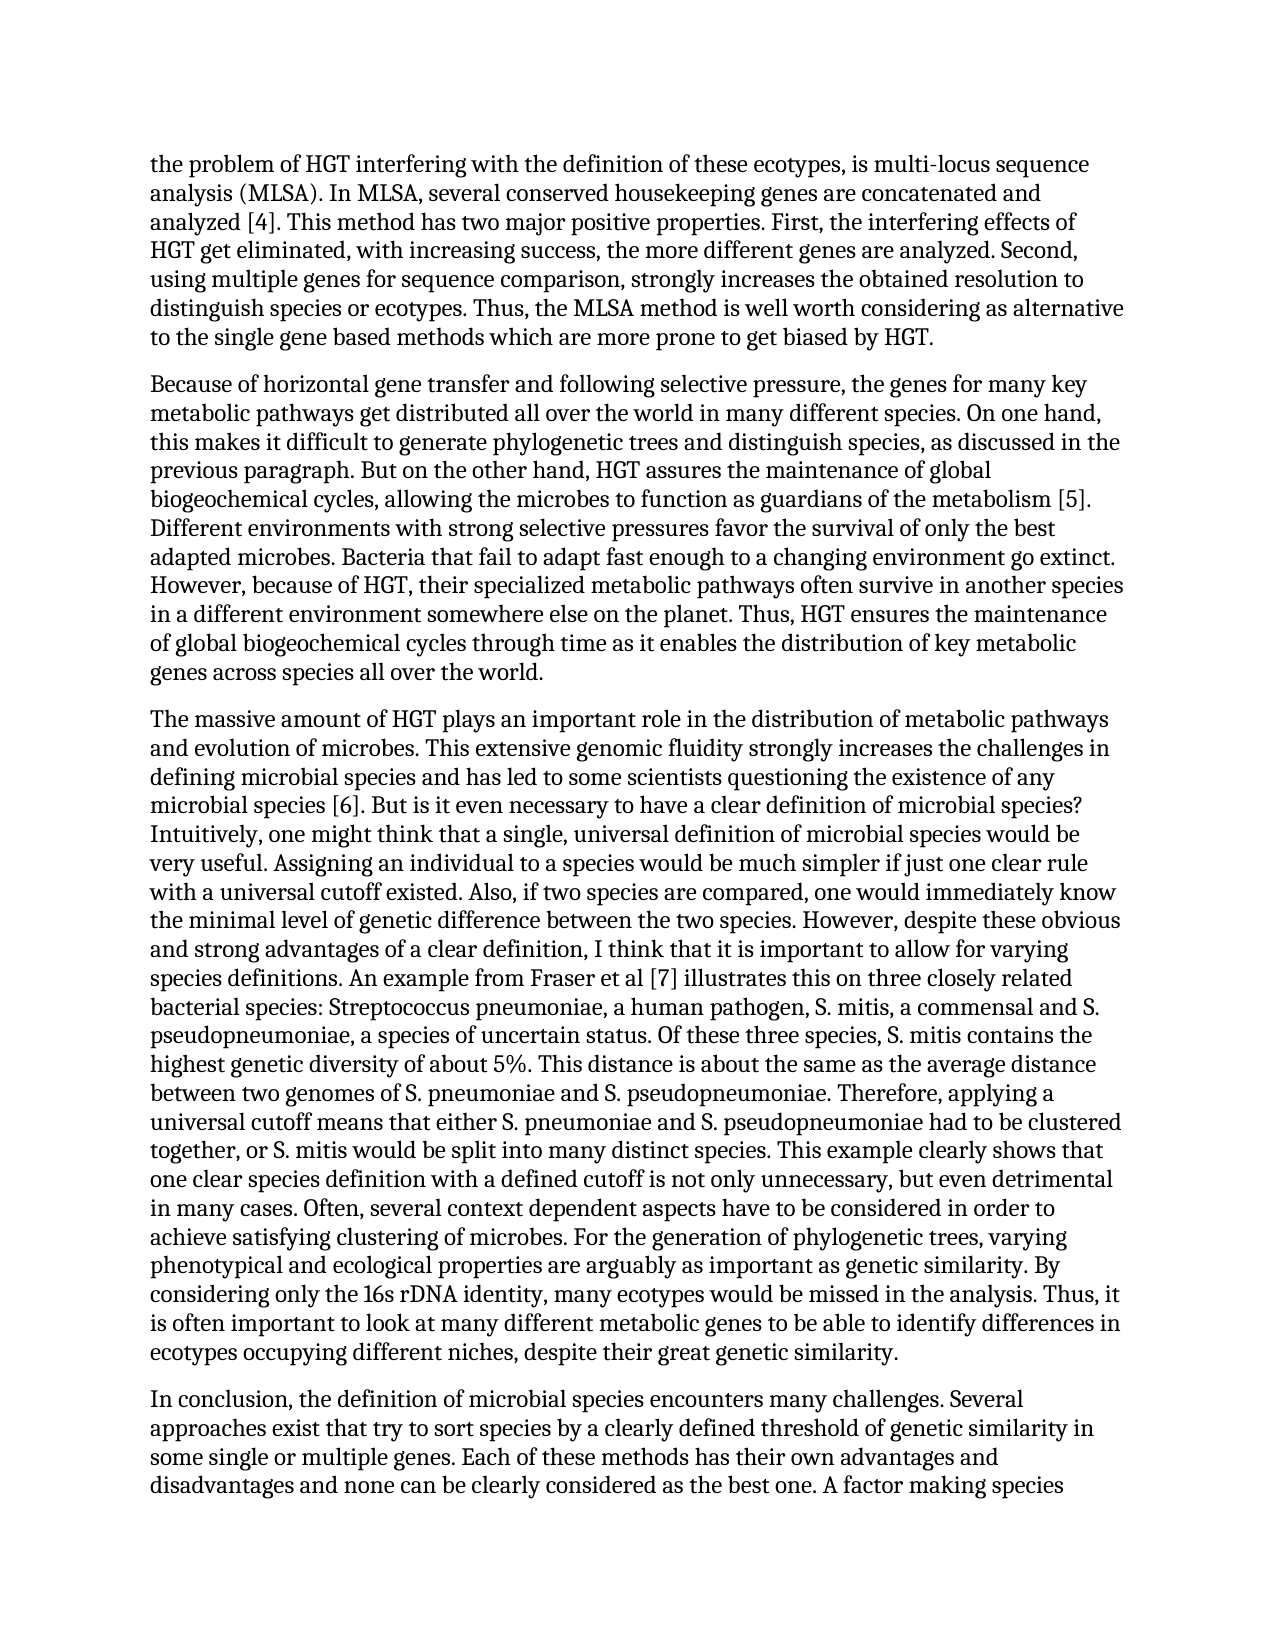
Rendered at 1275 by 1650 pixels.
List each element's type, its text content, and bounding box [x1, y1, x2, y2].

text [150, 150, 1125, 351]
text Because of horizontal gene transfer and following selective pressure, the genes for many key metabolic pathways get distributed all over the world in many different species. On one hand, this makes it difficult to generate phylogenetic trees and distinguish species, as discussed in the previous paragraph. But on the other hand, HGT assures the maintenance of global biogeochemical cycles, allowing the microbes to function as guardians of the metabolism [5]. Different environments with strong selective pressures favor the survival of only the best adapted microbes. Bacteria that fail to adapt fast enough to a changing environment go extinct. However, because of HGT, their specialized metabolic pathways often survive in another species in a different environment somewhere else on the planet. Thus, HGT ensures the maintenance of global biogeochemical cycles through time as it enables the distribution of key metabolic genes across species all over the world. [150, 370, 1125, 686]
text The massive amount of HGT plays an important role in the distribution of metabolic pathways and evolution of microbes. This extensive genomic fluidity strongly increases the challenges in defining microbial species and has led to some scientists questioning the existence of any microbial species [6]. But is it even necessary to have a clear definition of microbial species? Intuitively, one might think that a single, universal definition of microbial species would be very useful. Assigning an individual to a species would be much simpler if just one clear rule with a universal cutoff existed. Also, if two species are compared, one would immediately know the minimal level of genetic difference between the two species. However, despite these obvious and strong advantages of a clear definition, I think that it is important to allow for varying species definitions. An example from Fraser et al [7] illustrates this on three closely related bacterial species: Streptococcus pneumoniae, a human pathogen, S. mitis, a commensal and S. pseudopneumoniae, a species of uncertain status. Of these three species, S. mitis contains the highest genetic diversity of about 5%. This distance is about the same as the average distance between two genomes of S. pneumoniae and S. pseudopneumoniae. Therefore, applying a universal cutoff means that either S. pneumoniae and S. pseudopneumoniae had to be clustered together, or S. mitis would be split into many distinct species. This example clearly shows that one clear species definition with a defined cutoff is not only unnecessary, but even detrimental in many cases. Often, several context dependent aspects have to be considered in order to achieve satisfying clustering of microbes. For the generation of phylogenetic trees, varying phenotypical and ecological properties are arguably as important as genetic similarity. By considering only the 16s rDNA identity, many ecotypes would be missed in the analysis. Thus, it is often important to look at many different metabolic genes to be able to identify differences in ecotypes occupying different niches, despite their great genetic similarity. [150, 705, 1125, 1366]
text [150, 1385, 1125, 1500]
